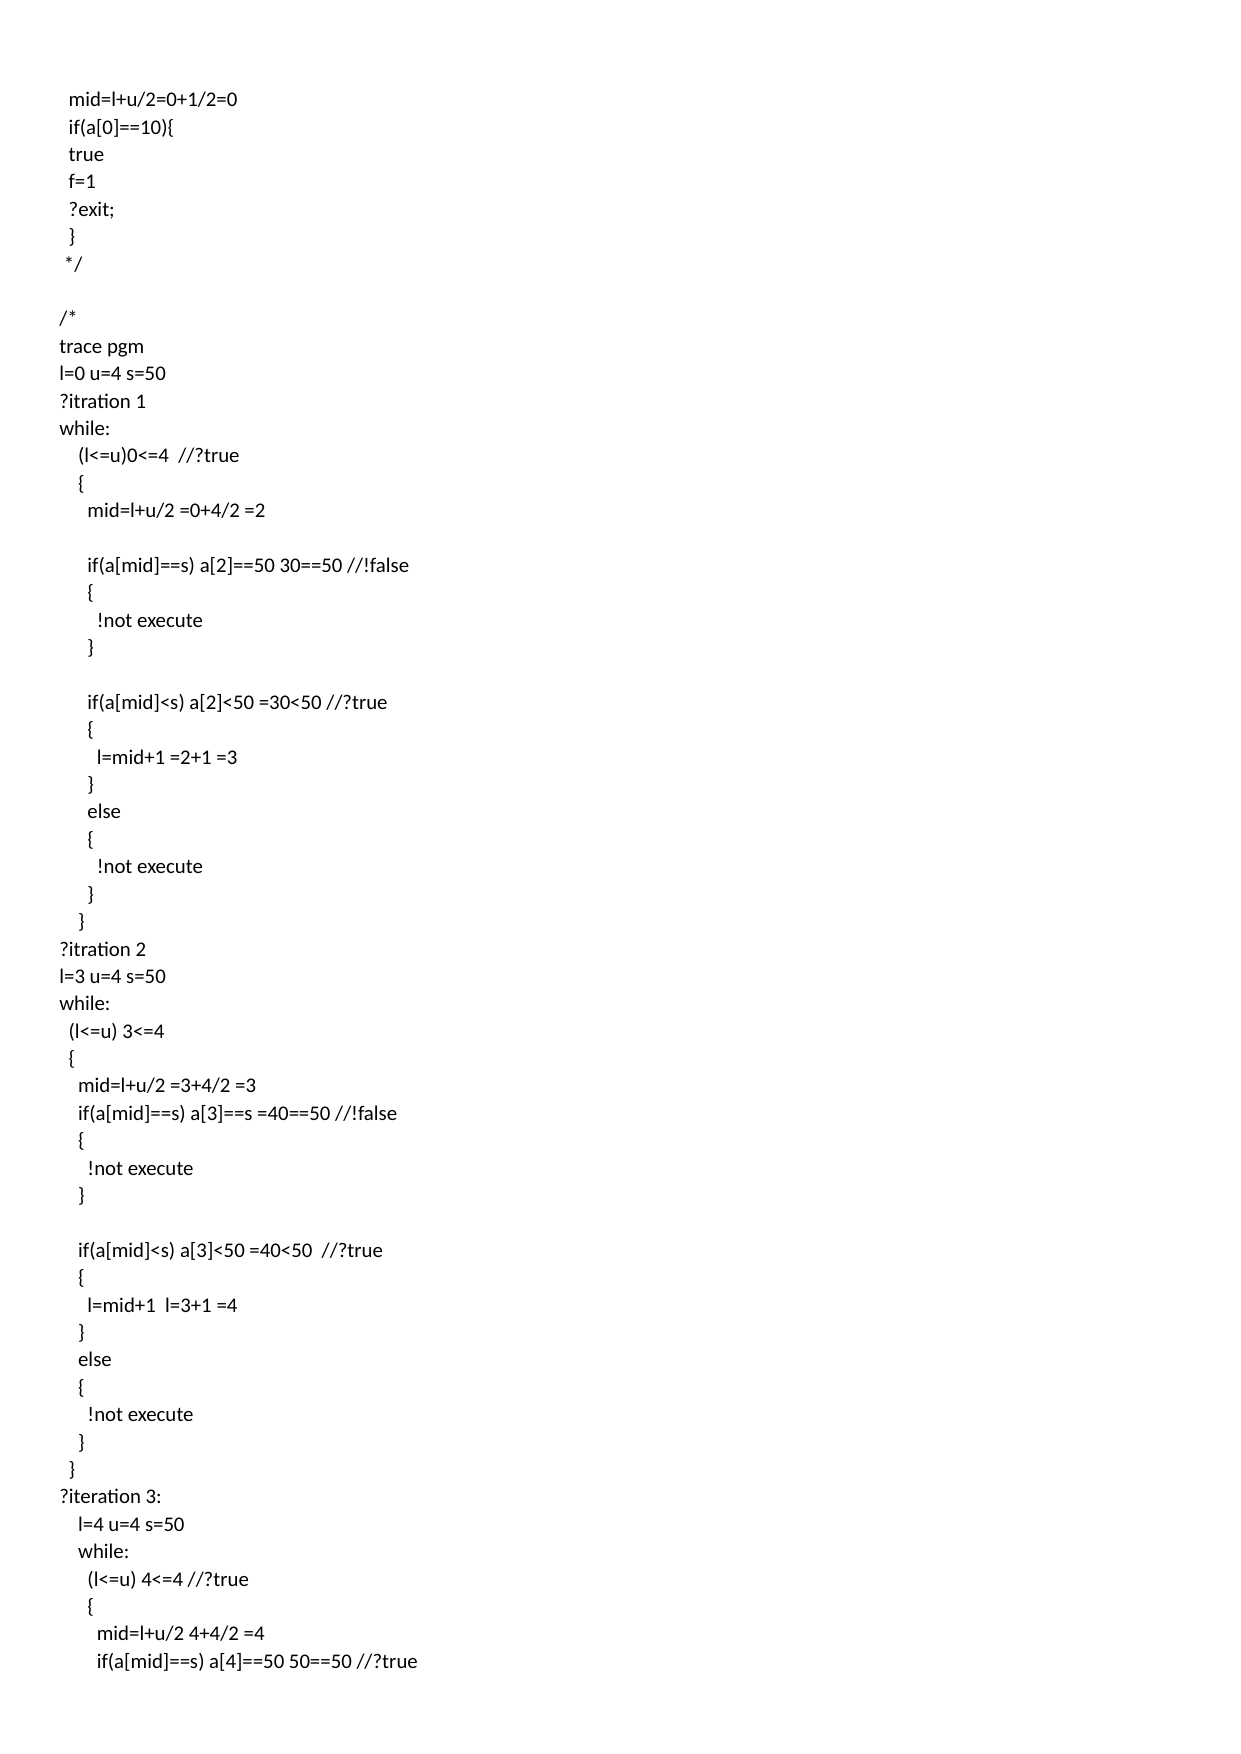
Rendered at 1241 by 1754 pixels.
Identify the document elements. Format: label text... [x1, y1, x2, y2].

text } [59, 908, 1181, 934]
text ?iteration 3: [59, 1484, 1181, 1509]
text else [59, 1347, 1181, 1372]
text } [59, 634, 1181, 660]
text */ [59, 251, 1181, 276]
text /* [59, 306, 1181, 331]
text if(a[mid]==s) a[2]==50 30==50 //!false [59, 552, 1181, 578]
text !not execute [59, 1155, 1181, 1180]
text !not execute [59, 1401, 1181, 1427]
text l=0 u=4 s=50 [59, 360, 1181, 386]
text } [59, 881, 1181, 906]
text { [59, 1593, 1181, 1619]
text !not execute [59, 607, 1181, 632]
text !not execute [59, 853, 1181, 879]
text } [59, 1319, 1181, 1345]
text else [59, 799, 1181, 824]
text l=mid+1 =2+1 =3 [59, 744, 1181, 769]
text { [59, 1045, 1181, 1071]
text l=4 u=4 s=50 [59, 1511, 1181, 1536]
text { [59, 1374, 1181, 1399]
text mid=l+u/2 =0+4/2 =2 [59, 497, 1181, 523]
text l=3 u=4 s=50 [59, 963, 1181, 988]
text (l<=u) 3<=4 [59, 1018, 1181, 1043]
text if(a[mid]<s) a[2]<50 =30<50 //?true [59, 689, 1181, 714]
text ?exit; [59, 196, 1181, 221]
text { [59, 470, 1181, 495]
text } [59, 1429, 1181, 1454]
text trace pgm [59, 333, 1181, 358]
text (l<=u) 4<=4 //?true [59, 1566, 1181, 1591]
text } [59, 1456, 1181, 1482]
text { [59, 826, 1181, 852]
text f=1 [59, 169, 1181, 194]
text while: [59, 991, 1181, 1016]
text ?itration 1 [59, 388, 1181, 413]
text if(a[mid]<s) a[3]<50 =40<50 //?true [59, 1237, 1181, 1262]
text } [59, 223, 1181, 249]
text l=mid+1 l=3+1 =4 [59, 1292, 1181, 1317]
text { [59, 1127, 1181, 1153]
text true [59, 141, 1181, 167]
text if(a[0]==10){ [59, 114, 1181, 139]
text { [59, 579, 1181, 605]
text } [59, 771, 1181, 797]
text while: [59, 1538, 1181, 1564]
text if(a[mid]==s) a[4]==50 50==50 //?true [59, 1648, 1181, 1673]
text ?itration 2 [59, 936, 1181, 961]
text { [59, 1264, 1181, 1290]
text { [59, 717, 1181, 742]
text mid=l+u/2 =3+4/2 =3 [59, 1073, 1181, 1098]
text while: [59, 415, 1181, 441]
text (l<=u)0<=4 //?true [59, 443, 1181, 468]
text } [59, 1182, 1181, 1208]
text mid=l+u/2 4+4/2 =4 [59, 1621, 1181, 1646]
text if(a[mid]==s) a[3]==s =40==50 //!false [59, 1100, 1181, 1126]
text mid=l+u/2=0+1/2=0 [59, 86, 1181, 112]
